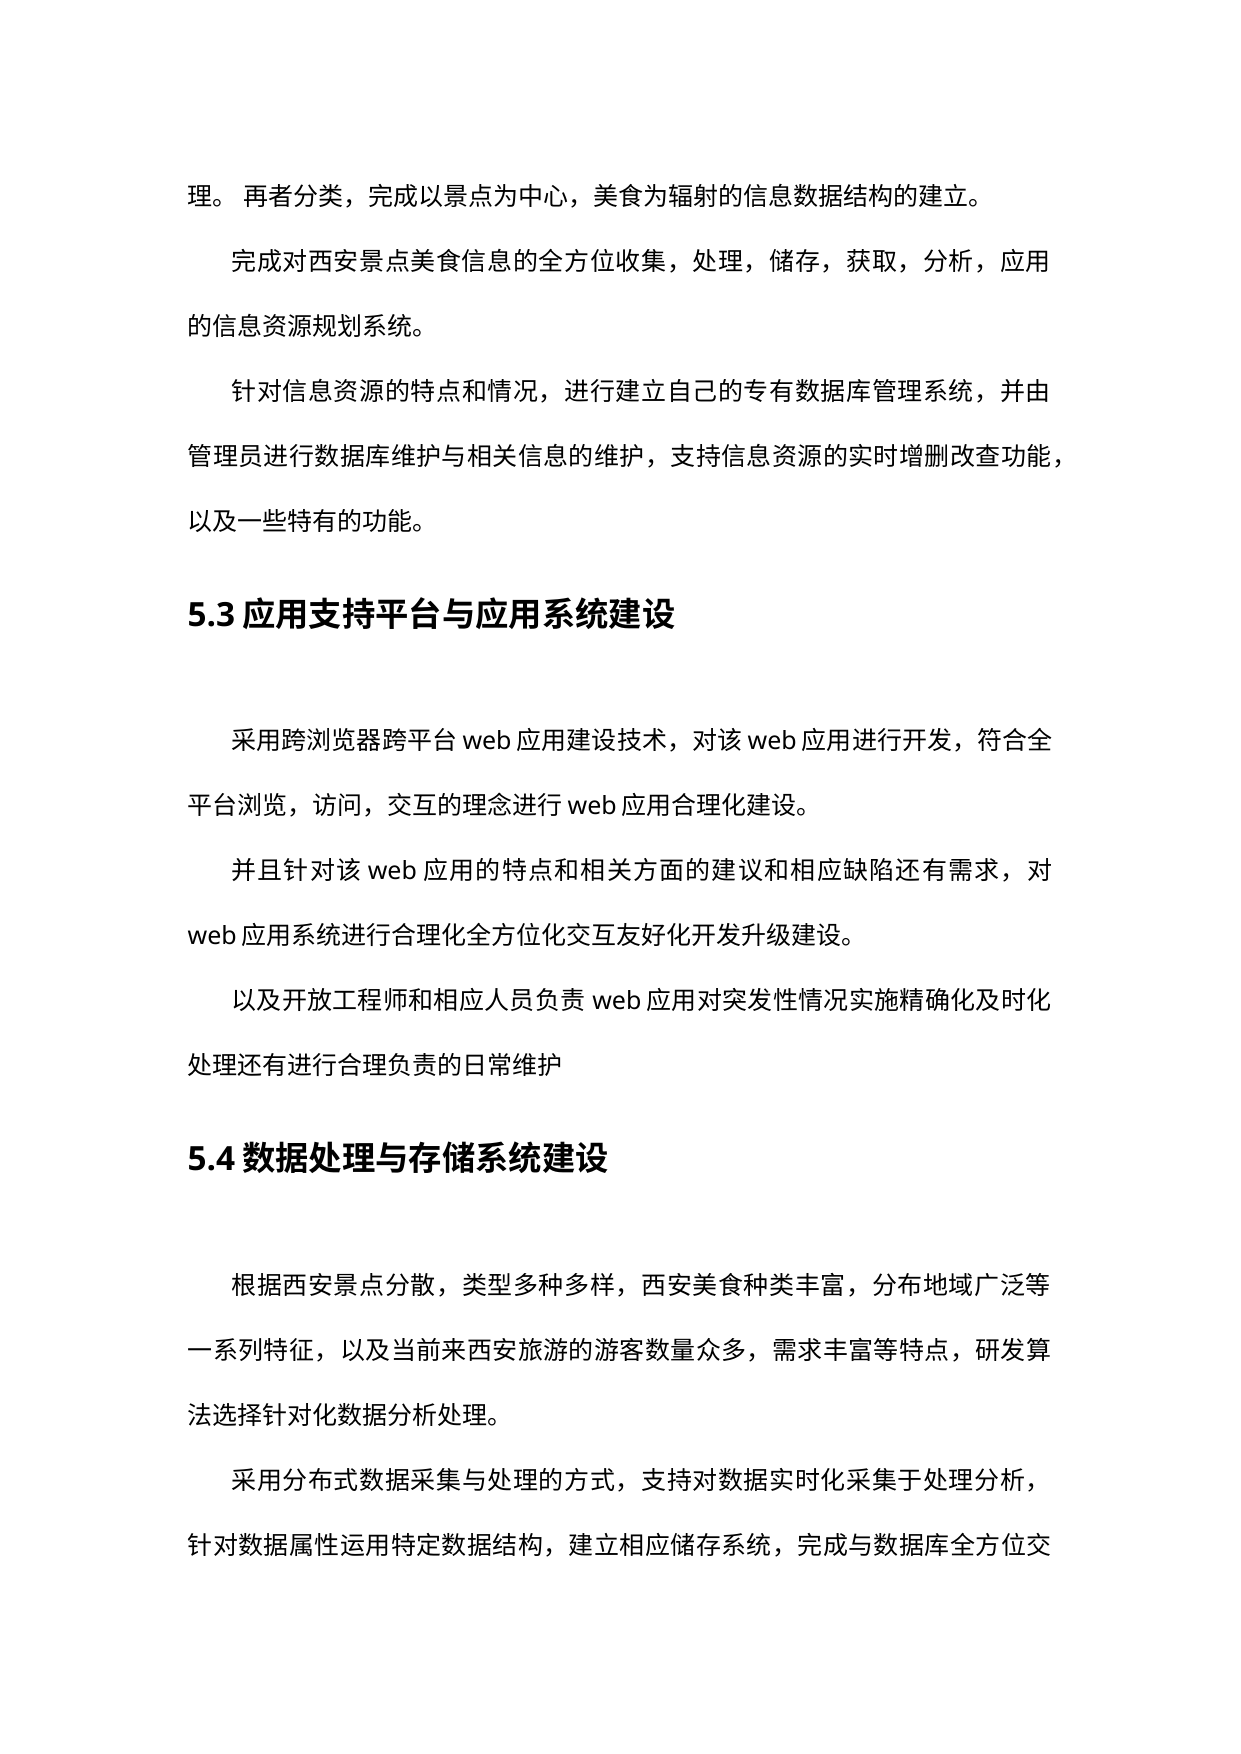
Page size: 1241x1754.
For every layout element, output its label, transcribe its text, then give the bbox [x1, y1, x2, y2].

text 采用跨浏览器跨平台web应用建设技术，对该web应用进行开发，符合全平台浏览，访问，交互的理念进行web应用合理化建设。 [187, 706, 1053, 836]
text 根据西安景点分散，类型多种多样，西安美食种类丰富，分布地域广泛等一系列特征，以及当前来西安旅游的游客数量众多，需求丰富等特点，研发算法选择针对化数据分析处理。 [187, 1251, 1053, 1446]
text 完成对西安景点美食信息的全方位收集，处理，储存，获取，分析，应用的信息资源规划系统。 [187, 227, 1053, 357]
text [187, 1446, 1053, 1576]
text 以及开放工程师和相应人员负责web应用对突发性情况实施精确化及时化处理还有进行合理负责的日常维护 [187, 966, 1053, 1096]
subtitle 5.4数据处理与存储系统建设 [187, 1123, 1053, 1188]
text 并且针对该web应用的特点和相关方面的建议和相应缺陷还有需求，对web应用系统进行合理化全方位化交互友好化开发升级建设。 [187, 836, 1053, 966]
subtitle 5.3应用支持平台与应用系统建设 [187, 579, 1053, 644]
text 针对信息资源的特点和情况，进行建立自己的专有数据库管理系统，并由管理员进行数据库维护与相关信息的维护，支持信息资源的实时增删改查功能，以及一些特有的功能。 [187, 357, 1053, 552]
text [187, 162, 1053, 227]
